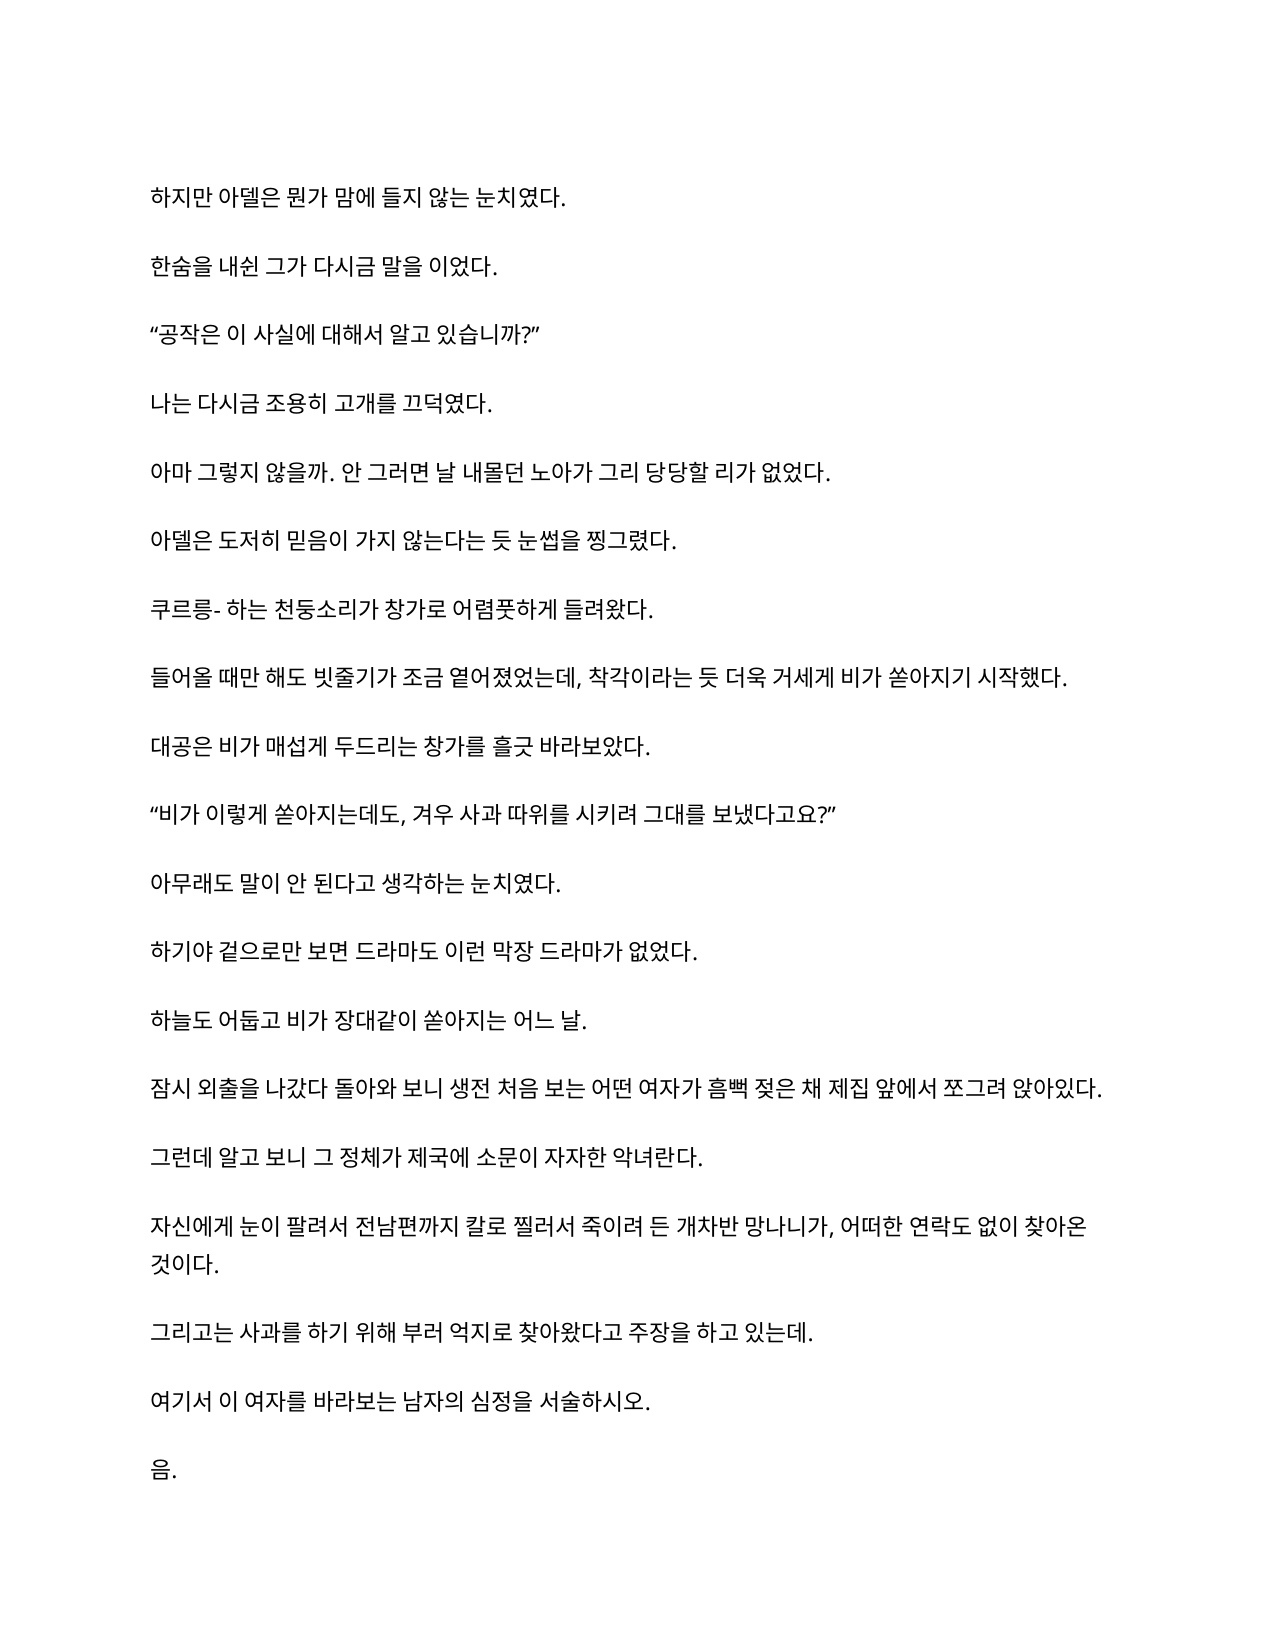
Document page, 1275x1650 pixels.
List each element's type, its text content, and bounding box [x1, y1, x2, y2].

text 하지만 아델은 뭔가 맘에 들지 않는 눈치였다. [150, 180, 1125, 213]
text 한숨을 내쉰 그가 다시금 말을 이었다. [150, 249, 1125, 282]
text 여기서 이 여자를 바라보는 남자의 심정을 서술하시오. [150, 1384, 1125, 1417]
text 자신에게 눈이 팔려서 전남편까지 칼로 찔러서 죽이려 든 개차반 망나니가, 어떠한 연락도 없이 찾아온 것이다. [150, 1208, 1125, 1280]
text 하기야 겉으로만 보면 드라마도 이런 막장 드라마가 없었다. [150, 934, 1125, 967]
text 하늘도 어둡고 비가 장대같이 쏟아지는 어느 날. [150, 1003, 1125, 1036]
text “비가 이렇게 쏟아지는데도, 겨우 사과 따위를 시키려 그대를 보냈다고요?” [150, 797, 1125, 830]
text 대공은 비가 매섭게 두드리는 창가를 흘긋 바라보았다. [150, 728, 1125, 762]
text 잠시 외출을 나갔다 돌아와 보니 생전 처음 보는 어떤 여자가 흠뻑 젖은 채 제집 앞에서 쪼그려 앉아있다. [150, 1071, 1125, 1104]
text 그리고는 사과를 하기 위해 부러 억지로 찾아왔다고 주장을 하고 있는데. [150, 1315, 1125, 1348]
text 나는 다시금 조용히 고개를 끄덕였다. [150, 386, 1125, 419]
text 아마 그렇지 않을까. 안 그러면 날 내몰던 노아가 그리 당당할 리가 없었다. [150, 454, 1125, 488]
text 들어올 때만 해도 빗줄기가 조금 옅어졌었는데, 착각이라는 듯 더욱 거세게 비가 쏟아지기 시작했다. [150, 660, 1125, 693]
text 음. [150, 1452, 1125, 1486]
text 아무래도 말이 안 된다고 생각하는 눈치였다. [150, 866, 1125, 899]
text 아델은 도저히 믿음이 가지 않는다는 듯 눈썹을 찡그렸다. [150, 523, 1125, 556]
text 쿠르릉- 하는 천둥소리가 창가로 어렴풋하게 들려왔다. [150, 591, 1125, 625]
text “공작은 이 사실에 대해서 알고 있습니까?” [150, 317, 1125, 351]
text 그런데 알고 보니 그 정체가 제국에 소문이 자자한 악녀란다. [150, 1140, 1125, 1173]
